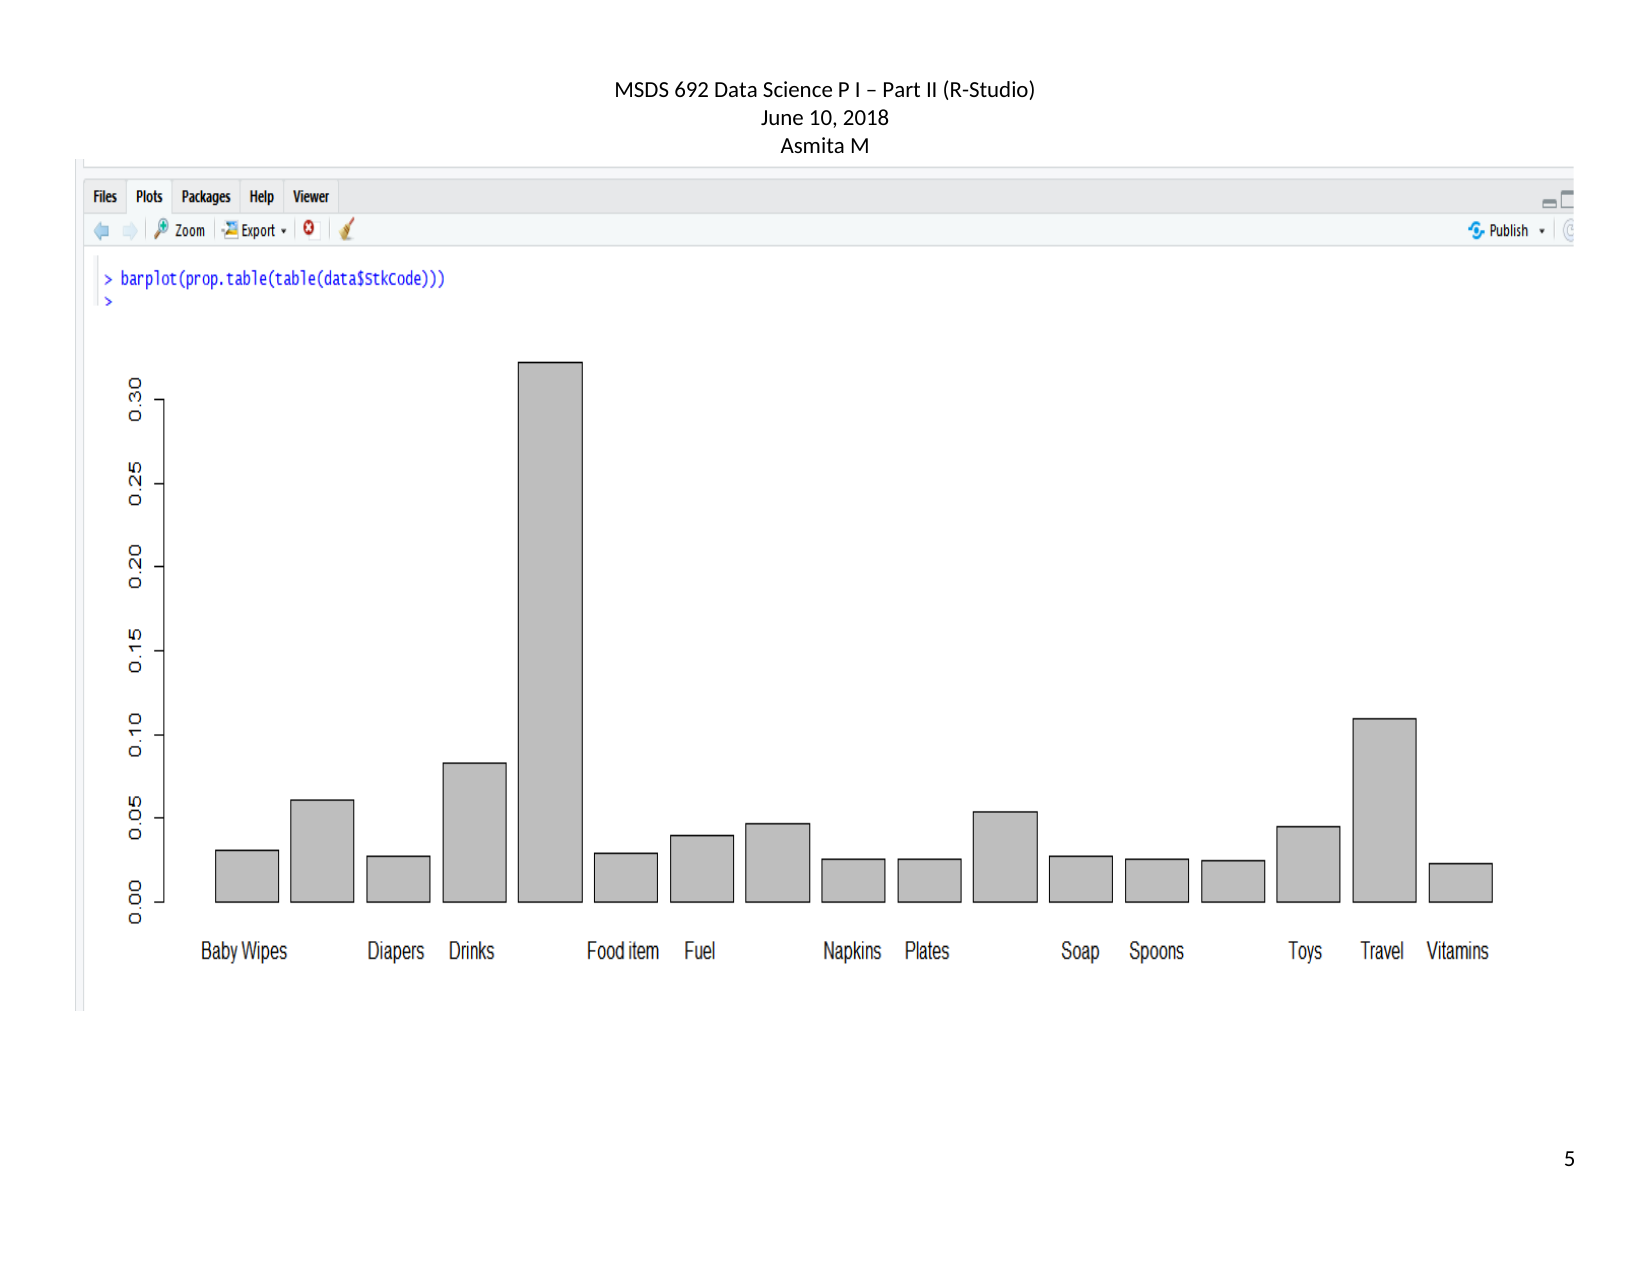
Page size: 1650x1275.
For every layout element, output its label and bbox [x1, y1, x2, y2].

picture [75, 159, 1574, 1011]
